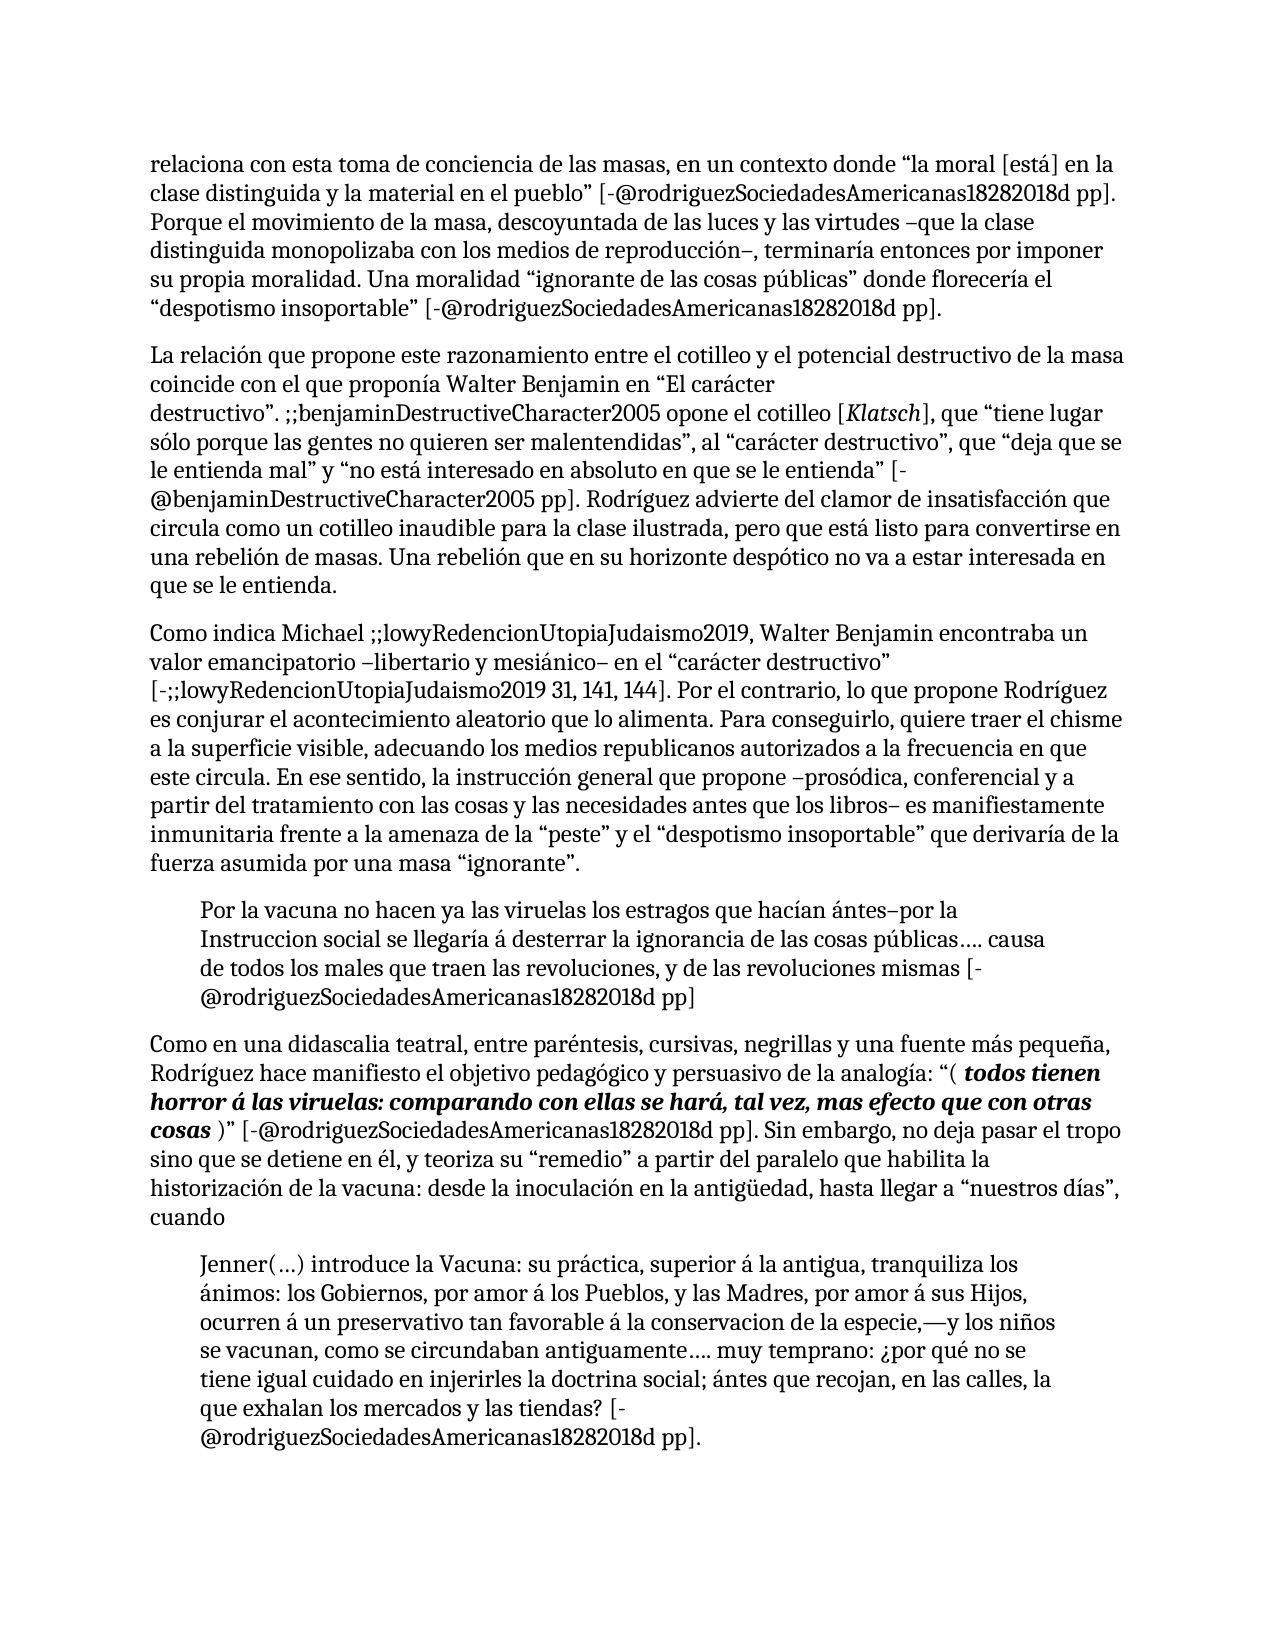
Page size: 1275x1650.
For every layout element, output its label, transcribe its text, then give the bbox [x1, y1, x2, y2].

text Jenner(…) introduce la Vacuna: su práctica, superior á la antigua, tranquiliza los ánimos: los Gobiernos, por amor á los Pueblos, y las Madres, por amor á sus Hijos, ocurren á un preservativo tan favorable á la conservacion de la especie,—y los niños se vacunan, como se circundaban antiguamente…. muy temprano: ¿por qué no se tiene igual cuidado en injerirles la doctrina social; ántes que recojan, en las calles, la que exhalan los mercados y las tiendas? [-@rodriguezSociedadesAmericanas18282018d pp]. [200, 1250, 1075, 1451]
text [150, 150, 1125, 322]
text Por la vacuna no hacen ya las viruelas los estragos que hacían ántes–por la Instruccion social se llegaría á desterrar la ignorancia de las cosas públicas…. causa de todos los males que traen las revoluciones, y de las revoluciones mismas [-@rodriguezSociedadesAmericanas18282018d pp] [200, 896, 1075, 1011]
text La relación que propone este razonamiento entre el cotilleo y el potencial destructivo de la masa coincide con el que proponía Walter Benjamin en “El carácter destructivo”. ;;benjaminDestructiveCharacter2005 opone el cotilleo [Klatsch], que “tiene lugar sólo porque las gentes no quieren ser malentendidas”, al “carácter destructivo”, que “deja que se le entienda mal” y “no está interesado en absoluto en que se le entienda” [-@benjaminDestructiveCharacter2005 pp]. Rodríguez advierte del clamor de insatisfacción que circula como un cotilleo inaudible para la clase ilustrada, pero que está listo para convertirse en una rebelión de masas. Una rebelión que en su horizonte despótico no va a estar interesada en que se le entienda. [150, 341, 1125, 600]
text Como indica Michael ;;lowyRedencionUtopiaJudaismo2019, Walter Benjamin encontraba un valor emancipatorio –libertario y mesiánico– en el “carácter destructivo” [-;;lowyRedencionUtopiaJudaismo2019 31, 141, 144]. Por el contrario, lo que propone Rodríguez es conjurar el acontecimiento aleatorio que lo alimenta. Para conseguirlo, quiere traer el chisme a la superficie visible, adecuando los medios republicanos autorizados a la frecuencia en que este circula. En ese sentido, la instrucción general que propone –prosódica, conferencial y a partir del tratamiento con las cosas y las necesidades antes que los libros– es manifiestamente inmunitaria frente a la amenaza de la “peste” y el “despotismo insoportable” que derivaría de la fuerza asumida por una masa “ignorante”. [150, 619, 1125, 877]
text Como en una didascalia teatral, entre paréntesis, cursivas, negrillas y una fuente más pequeña, Rodríguez hace manifiesto el objetivo pedagógico y persuasivo de la analogía: “( todos tienen horror á las viruelas: comparando con ellas se hará, tal vez, mas efecto que con otras cosas )” [-@rodriguezSociedadesAmericanas18282018d pp]. Sin embargo, no deja pasar el tropo sino que se detiene en él, y teoriza su “remedio” a partir del paralelo que habilita la historización de la vacuna: desde la inoculación en la antigüedad, hasta llegar a “nuestros días”, cuando [150, 1030, 1125, 1231]
